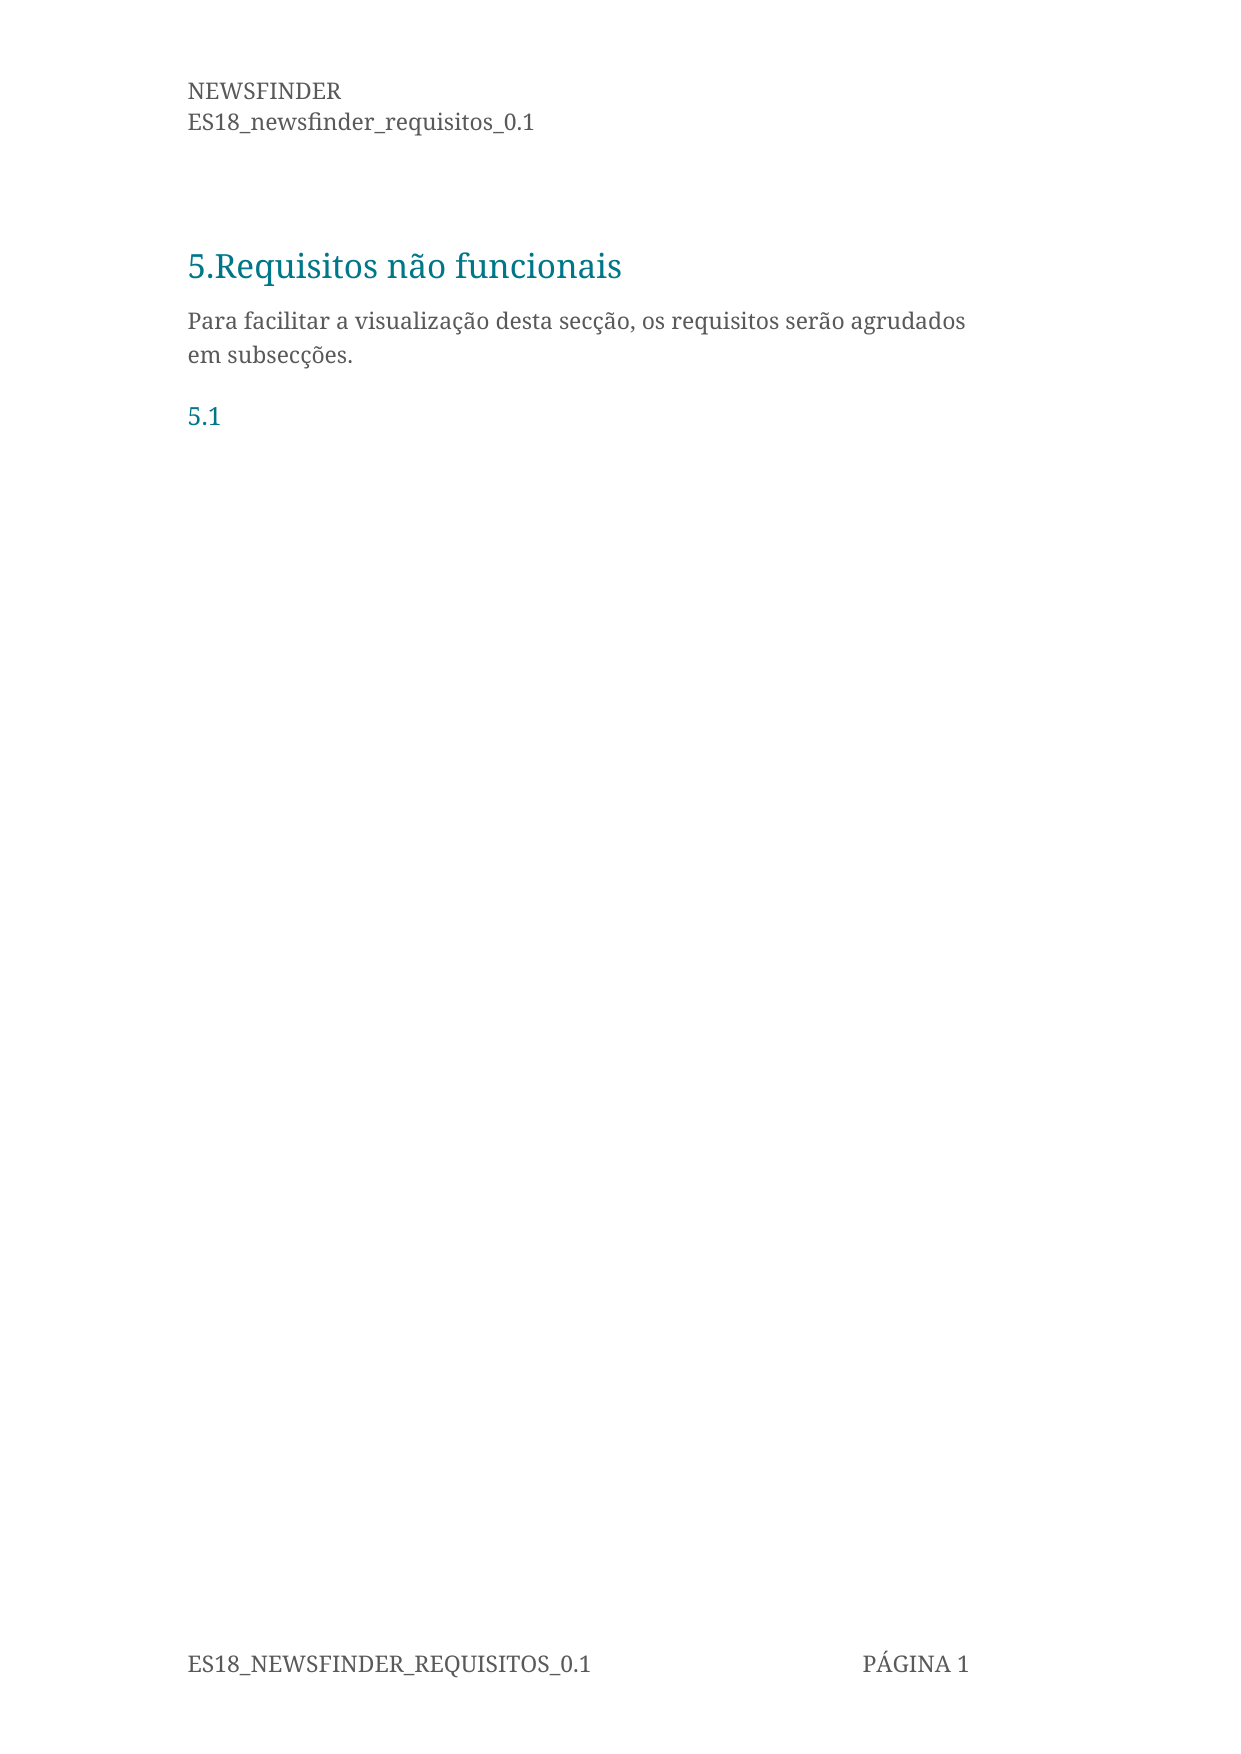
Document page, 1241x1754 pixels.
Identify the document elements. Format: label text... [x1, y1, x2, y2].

text Para facilitar a visualização desta secção, os requisitos serão agrudados em subsecções. [187, 305, 989, 371]
subtitle 5.Requisitos não funcionais [187, 242, 989, 288]
subtitle 5.1 [187, 399, 989, 433]
